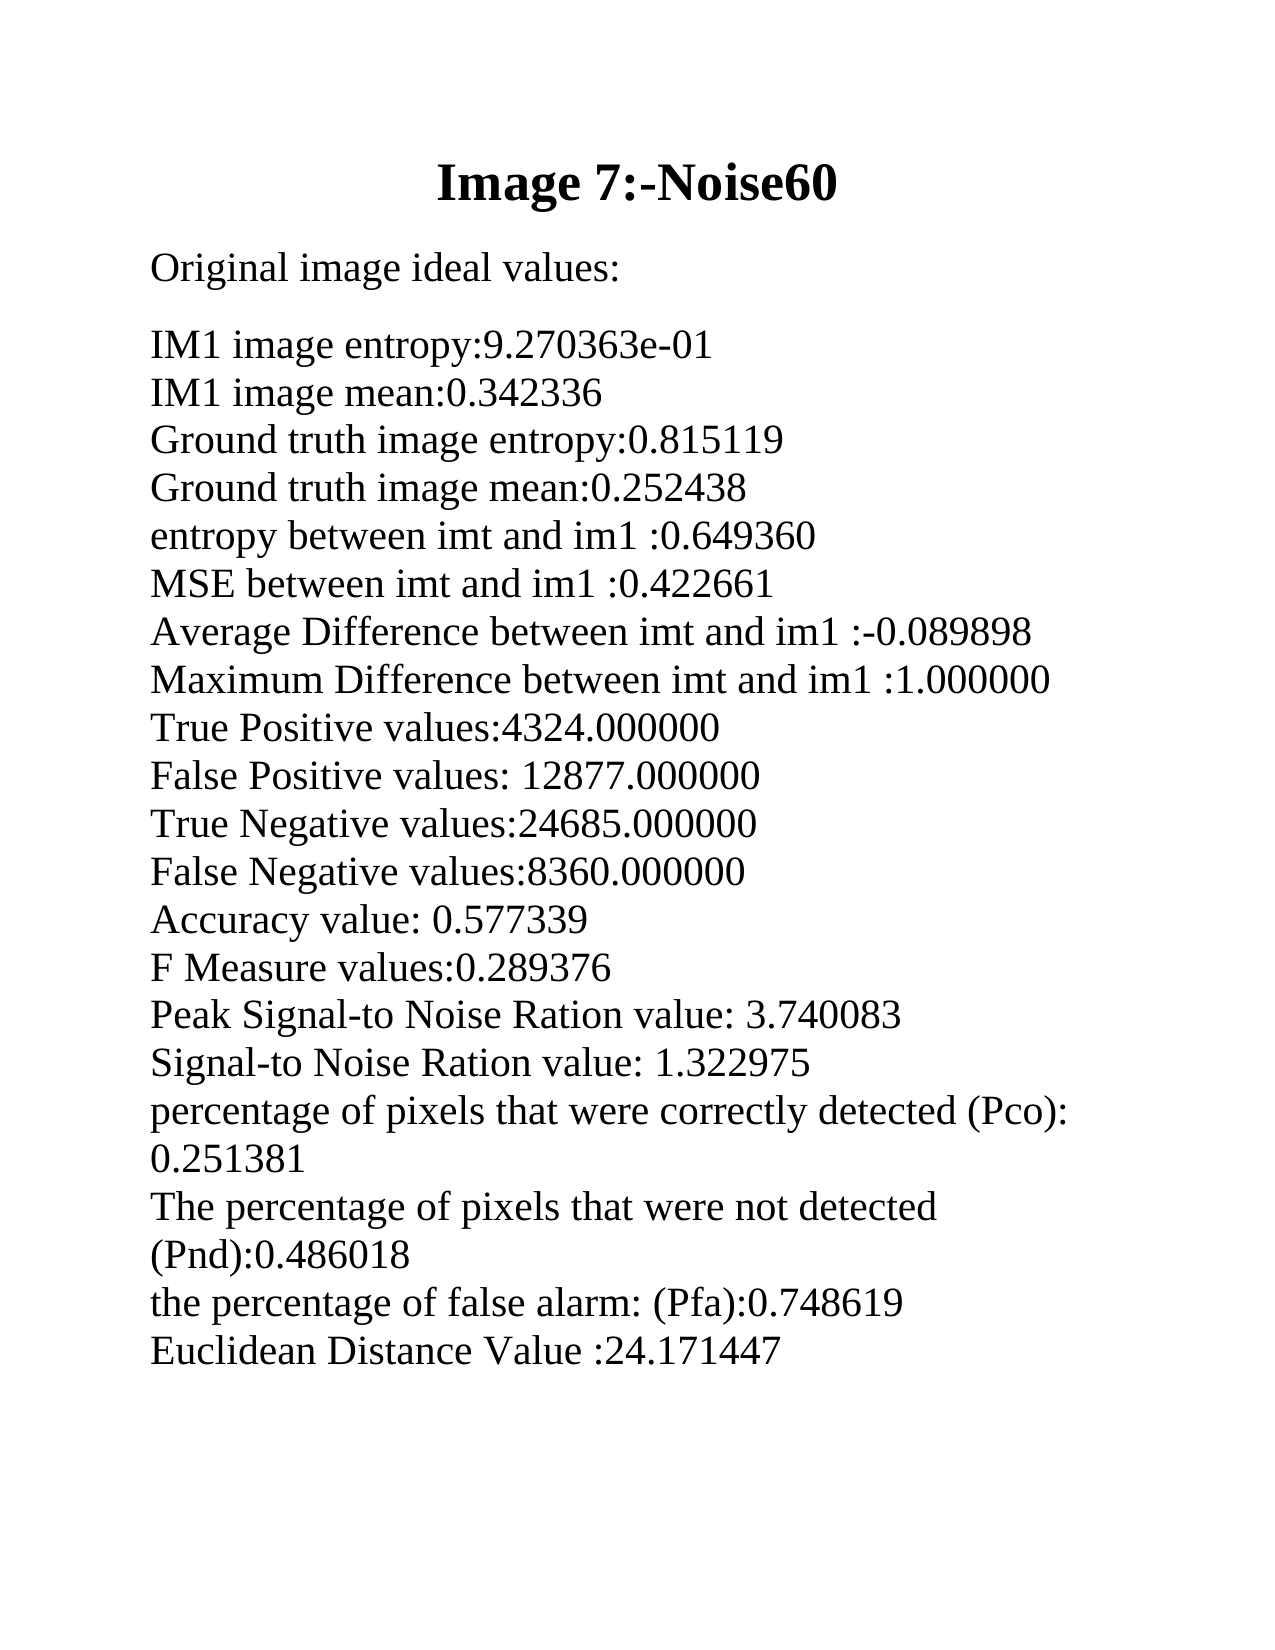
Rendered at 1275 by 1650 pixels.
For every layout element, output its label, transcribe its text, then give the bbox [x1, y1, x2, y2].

text True Negative values:24685.000000 [150, 798, 1125, 846]
text MSE between imt and im1 :0.422661 [150, 559, 1125, 607]
text F Measure values:0.289376 [150, 942, 1125, 990]
text True Positive values:4324.000000 [150, 702, 1125, 750]
text Ground truth image mean:0.252438 [150, 463, 1125, 511]
text Average Difference between imt and im1 :-0.089898 [150, 607, 1125, 654]
text Signal-to Noise Ration value: 1.322975 [150, 1038, 1125, 1086]
text Euclidean Distance Value :24.171447 [150, 1325, 1125, 1373]
text Accuracy value: 0.577339 [150, 894, 1125, 942]
text IM1 image entropy:9.270363e-01 [150, 319, 1125, 367]
text Original image ideal values: [150, 242, 1125, 290]
text entropy between imt and im1 :0.649360 [150, 511, 1125, 559]
text percentage of pixels that were correctly detected (Pco): 0.251381 [150, 1086, 1125, 1182]
text Ground truth image entropy:0.815119 [150, 415, 1125, 463]
text Image 7:-Noise60 [150, 150, 1125, 212]
text False Positive values: 12877.000000 [150, 750, 1125, 798]
text IM1 image mean:0.342336 [150, 367, 1125, 415]
text the percentage of false alarm: (Pfa):0.748619 [150, 1277, 1125, 1325]
text False Negative values:8360.000000 [150, 846, 1125, 894]
text The percentage of pixels that were not detected (Pnd):0.486018 [150, 1182, 1125, 1277]
text Peak Signal-to Noise Ration value: 3.740083 [150, 990, 1125, 1038]
text Maximum Difference between imt and im1 :1.000000 [150, 654, 1125, 702]
